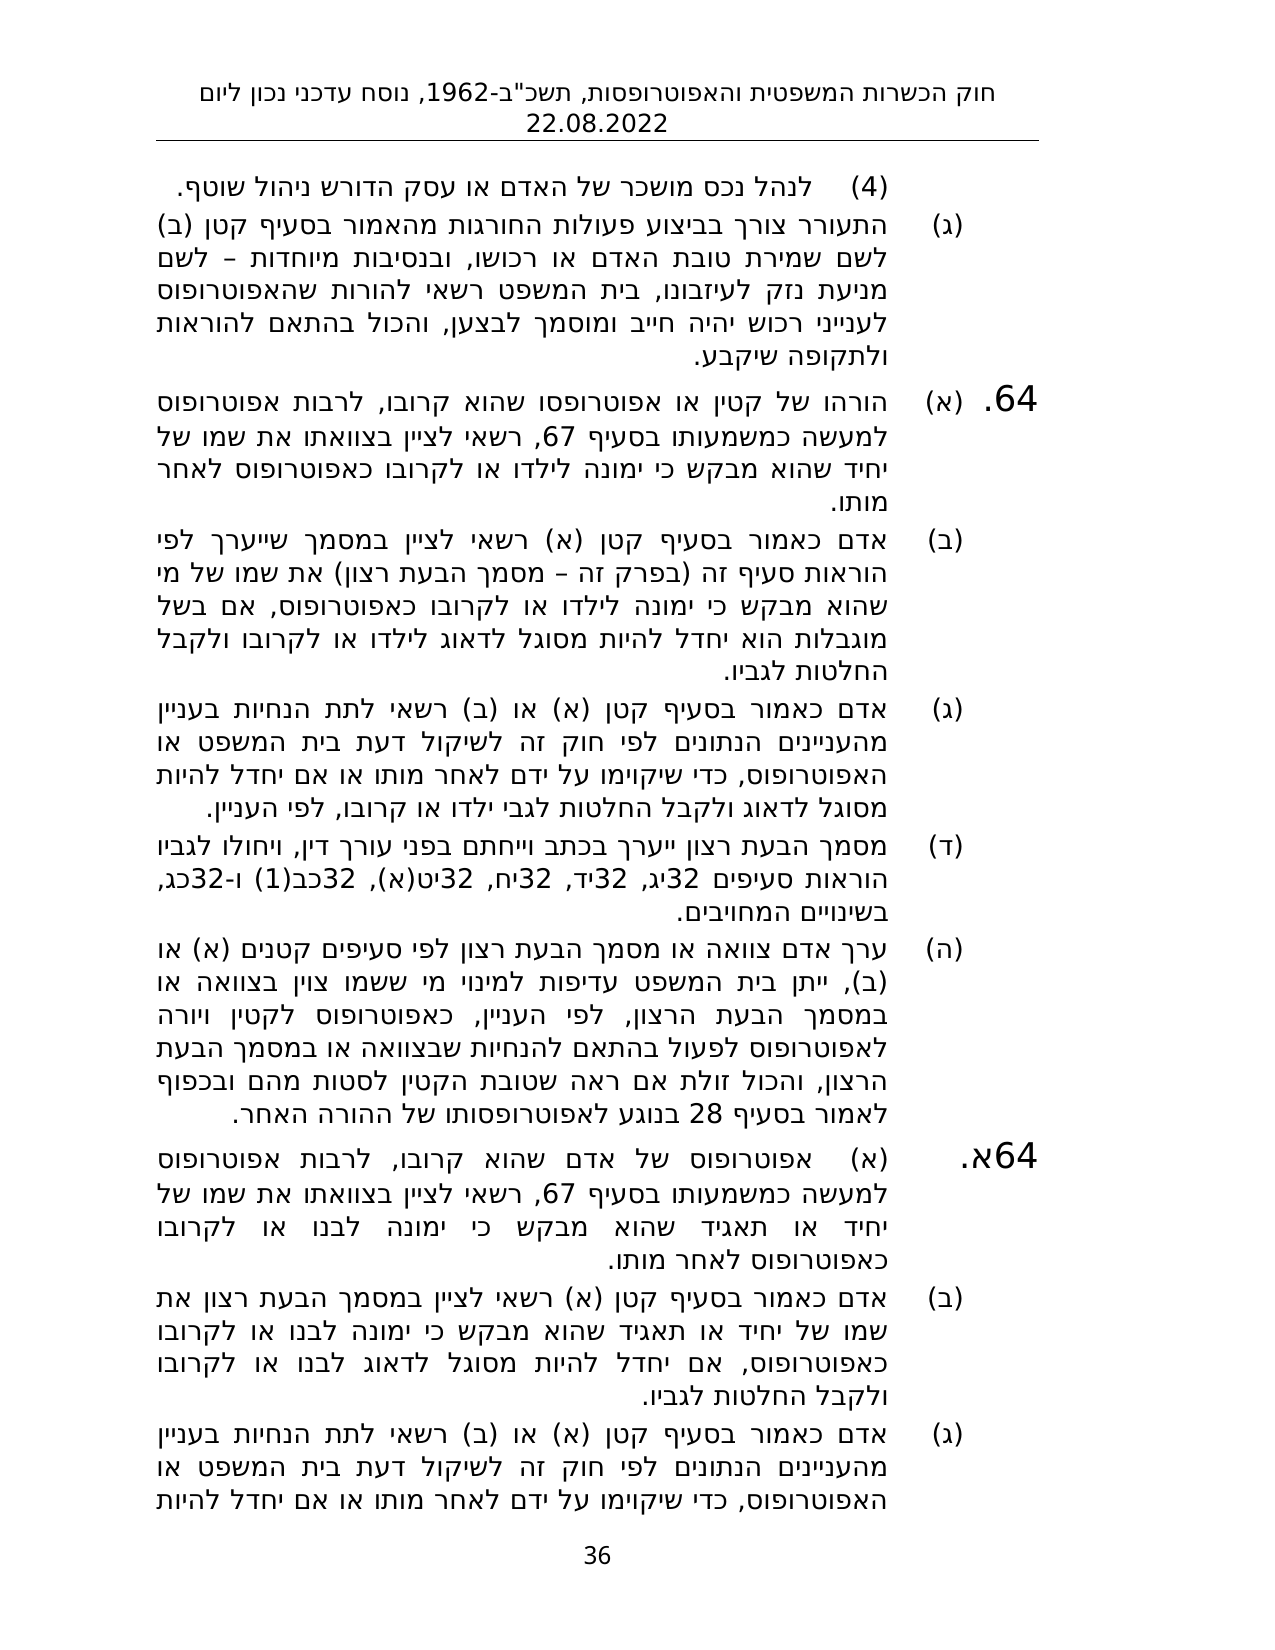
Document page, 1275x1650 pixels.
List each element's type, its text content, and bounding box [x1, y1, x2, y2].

text (3) לשלם מכספי האדם הוצאות סבירות לקבורה ואבלות; הוצאות כאמור ישולמו לפי המקובל בנסיבות העניין או בהתאם להנחיות שנתן בעניין האדם; [156, 672, 889, 769]
text (ב) אדם כאמור בסעיף קטן (א) רשאי לציין במסמך שייערך לפי הוראות סעיף זה (בפרק זה – מסמך הבעת רצון) את שמו של מי שהוא מבקש כי ימונה לילדו או לקרובו כאפוטרופוס, אם בשל מוגבלות הוא יחדל להיות מסוגל לדאוג לילדו או לקרובו ולקבל החלטות לגביו. [156, 1129, 964, 1292]
text (ג) אדם כאמור בסעיף קטן (א) או (ב) רשאי לתת הנחיות בעניין מהעניינים הנתונים לפי חוק זה לשיקול דעת בית המשפט או האפוטרופוס, כדי שיקוימו על ידם לאחר מותו או אם יחדל להיות מסוגל לדאוג ולקבל החלטות לגבי ילדו או קרובו, לפי העניין. [156, 1298, 964, 1428]
text (2) לגבות מכספי האדם את שכר הטרחה שהוא זכאי לו; [156, 634, 889, 666]
text (4) לנהל נכס מושכר של האדם או עסק הדורש ניהול שוטף. [156, 776, 889, 807]
text 64. (א) הורהו של קטין או אפוטרופסו שהוא קרובו, לרבות אפוטרופוס למעשה כמשמעותו בסעיף 67, רשאי לציין בצוואתו את שמו של יחיד שהוא מבקש כי ימונה לילדו או לקרובו כאפוטרופוס לאחר מותו. [156, 983, 1039, 1123]
text (ד) מסמך הבעת רצון ייערך בכתב וייחתם בפני עורך דין, ויחולו לגביו הוראות סעיפים 32יג, 32יד, 32יח, 32יט(א), 32כב(1) ו-32כג, בשינויים המחויבים. [156, 1435, 964, 1532]
text 63. (א) בהתפטרותו ובפיטוריו של האפוטרופוס ובפקיעת האפוטרופסות חייב האפוטרופוס – ובמותו חייבים יורשיו – למסור לאדם שמונה לו אפוטרופוס או למי שקבע בית המשפט את נכסי האדם שמונה לו אפוטרופוס הנמצאים בידו או בפיקוחו, ואת המסמכים הנוגעים לנכסים אלה. [156, 248, 1039, 420]
text (ג) התעורר צורך בביצוע פעולות החורגות מהאמור בסעיף קטן (ב) לשם שמירת טובת האדם או רכושו, ובנסיבות מיוחדות – לשם מניעת נזק לעיזבונו, בית המשפט רשאי להורות שהאפוטרופוס לענייני רכוש יהיה חייב ומוסמך לבצען, והכול בהתאם להוראות ולתקופה שיקבע. [156, 814, 964, 977]
text (1) לשלם מכספי האדם תשלומים שוטפים בעבור שירותים שניתנו לו או הקשורים ברכושו בתקופת האפוטרופסות; [156, 563, 889, 628]
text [156, 177, 1039, 241]
text (ב) על אף פקיעת האפוטרופסות, יהיה אפוטרופוס לענייני רכוש מוסמך, כל עוד אין גורם אחר שהוסמך כדין לטפל באותם עניינים ולמשך תקופה שלא תעלה על 90 ימים, אף בלא פנייה לבית המשפט לנקוט פעולות אלה: [156, 427, 964, 557]
